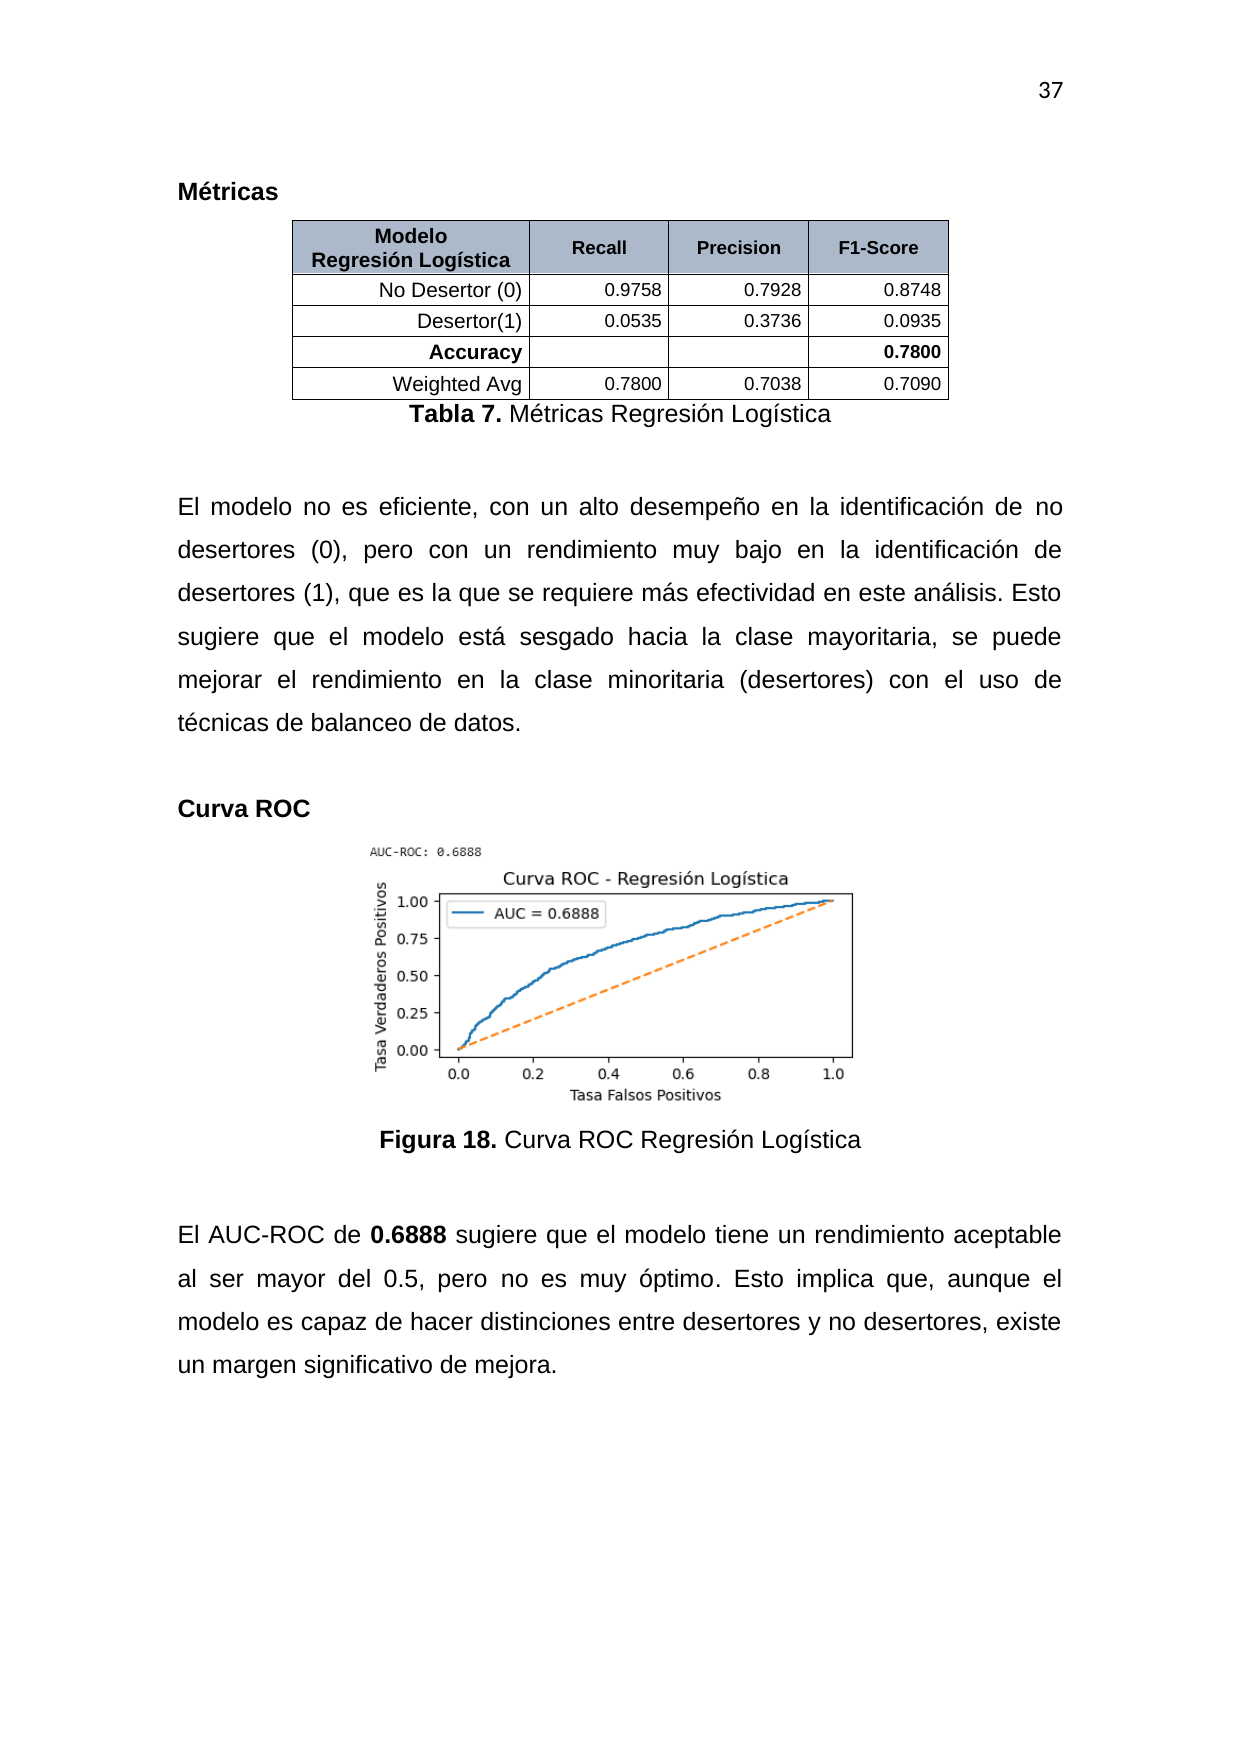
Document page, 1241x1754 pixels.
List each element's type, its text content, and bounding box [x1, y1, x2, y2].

table_cell 0.0535 [530, 306, 668, 336]
table_cell Accuracy [293, 337, 529, 367]
table_cell No Desertor (0) [293, 275, 529, 305]
table_cell 0.3736 [669, 306, 808, 336]
table_cell 0.7800 [809, 337, 948, 367]
table_cell 0.8748 [809, 275, 948, 305]
table_cell 0.0935 [809, 306, 948, 336]
text Figura 18. Curva ROC Regresión Logística [177, 1125, 1063, 1154]
table_header Modelo Regresión Logística [293, 221, 529, 273]
table_header Precision [669, 221, 808, 273]
table_cell Desertor(1) [293, 306, 529, 336]
text El AUC-ROC de 0.6888 sugiere que el modelo tiene un rendimiento aceptable al ser mayor del 0.5, pero no es muy óptimo. Esto implica que, aunque el modelo es capaz de hacer distinciones entre desertores y no desertores, existe un margen significativo de mejora. [177, 1221, 1063, 1379]
picture [354, 837, 886, 1110]
table_cell [530, 337, 668, 367]
table_cell 0.7038 [669, 368, 808, 398]
text Tabla 7. Métricas Regresión Logística [177, 399, 1063, 428]
table_cell 0.7928 [669, 275, 808, 305]
text El modelo no es eficiente, con un alto desempeño en la identificación de no desertores (0), pero con un rendimiento muy bajo en la identificación de desertores (1), que es la que se requiere más efectividad en este análisis. Esto sugiere que el modelo está sesgado hacia la clase mayoritaria, se puede mejorar el rendimiento en la clase minoritaria (desertores) con el uso de técnicas de balanceo de datos. [177, 492, 1063, 737]
text Curva ROC [177, 794, 1063, 823]
text Métricas [177, 177, 1063, 206]
table_cell [669, 337, 808, 367]
table_cell 0.7090 [809, 368, 948, 398]
table_cell 0.9758 [530, 275, 668, 305]
table_header Recall [530, 221, 668, 273]
table_cell 0.7800 [530, 368, 668, 398]
table_cell Weighted Avg [293, 368, 529, 398]
table_header F1-Score [809, 221, 948, 273]
